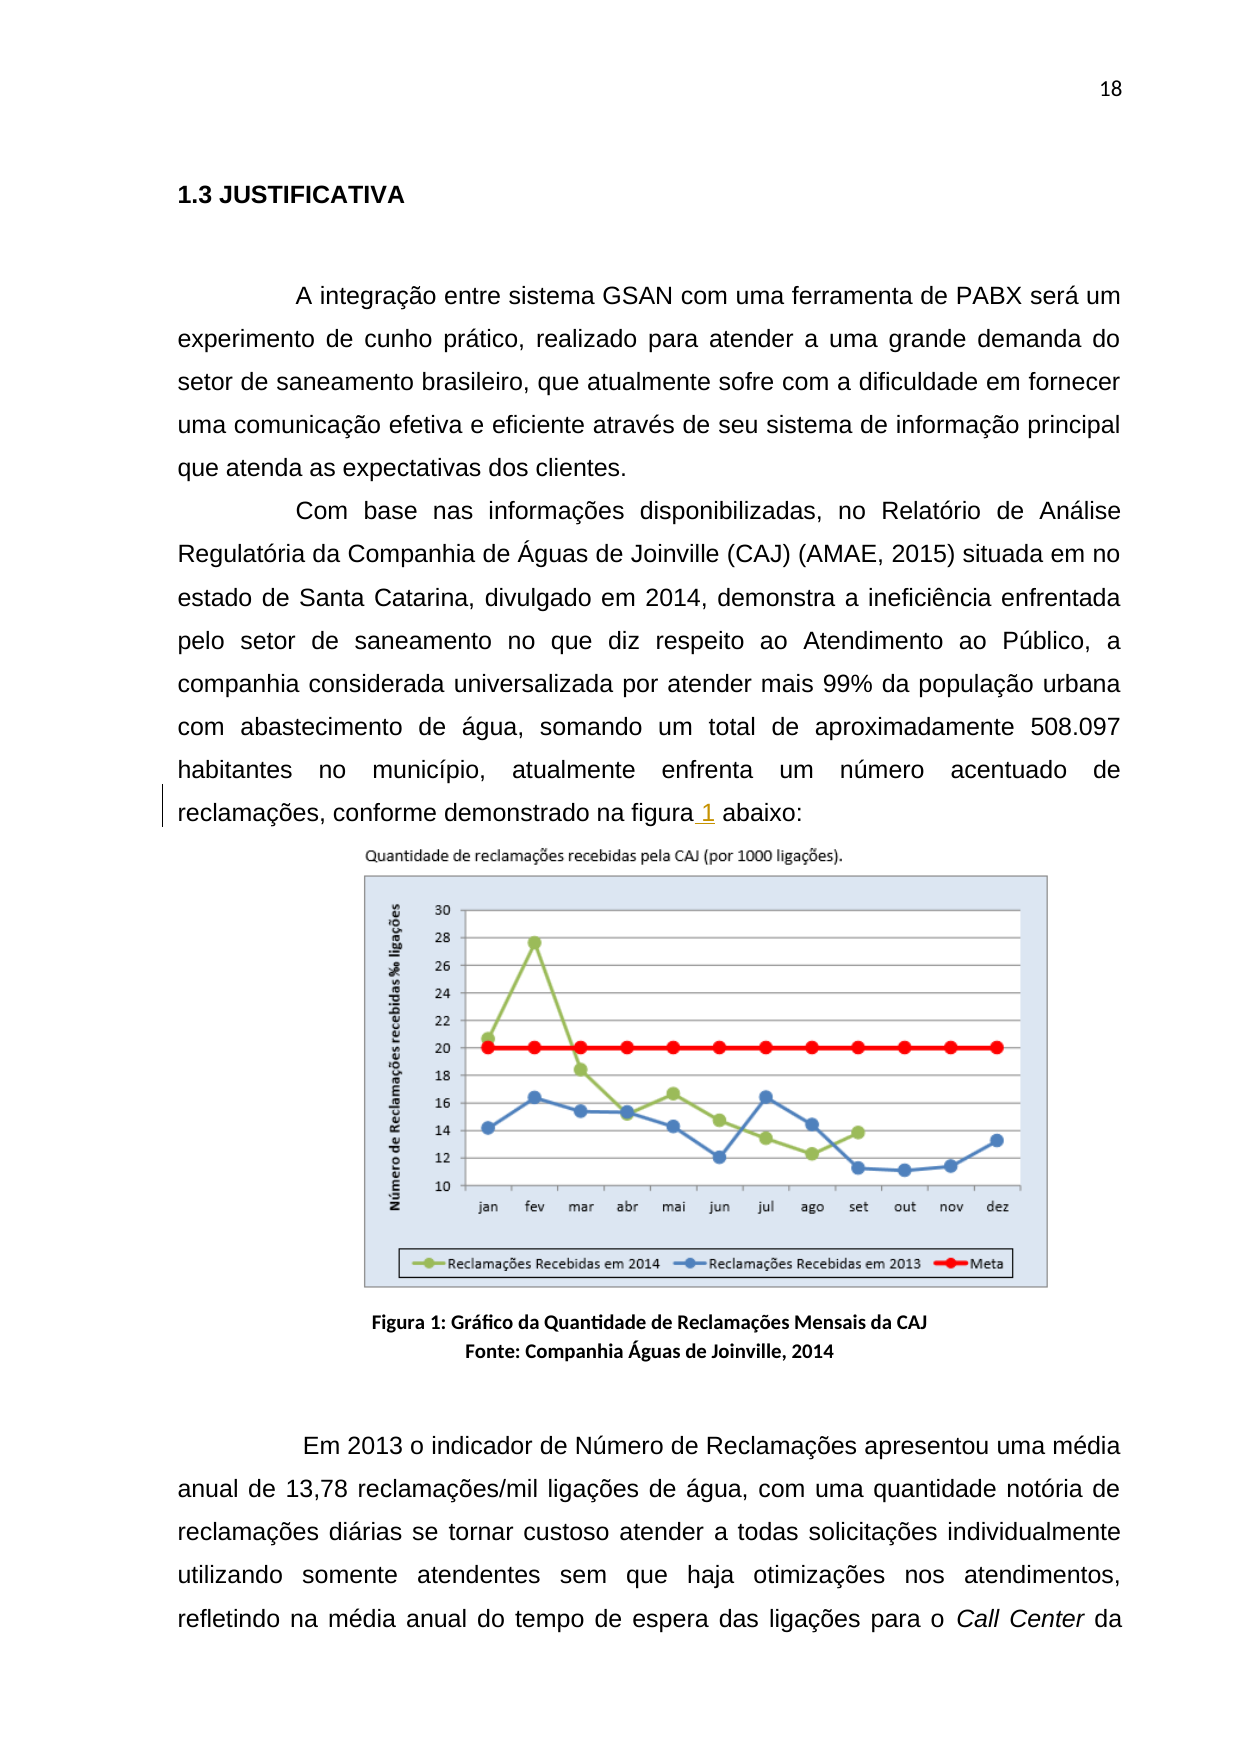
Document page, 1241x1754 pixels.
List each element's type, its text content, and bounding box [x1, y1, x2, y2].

text Figura 1: Gráfico da Quantidade de Reclamações Mensais da CAJ Fonte: Companhia Águas de Joinville, 2014 [177, 1309, 1122, 1363]
text Com base nas informações disponibilizadas, no Relatório de Análise Regulatória da Companhia de Águas de Joinville (CAJ) (AMAE, 2015) situada em no estado de Santa Catarina, divulgado em 2014, demonstra a ineficiência enfrentada pelo setor de saneamento no que diz respeito ao Atendimento ao Público, a companhia considerada universalizada por atender mais 99% da população urbana com abastecimento de água, somando um total de aproximadamente 508.097 habitantes no município, atualmente enfrenta um número acentuado de reclamações, conforme demonstrado na figura abaixo: [177, 496, 1122, 827]
subtitle 1.3 JUSTIFICATIVA [177, 179, 1122, 208]
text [177, 1431, 1122, 1632]
text A integração entre sistema GSAN com uma ferramenta de PABX será um experimento de cunho prático, realizado para atender a uma grande demanda do setor de saneamento brasileiro, que atualmente sofre com a dificuldade em fornecer uma comunicação efetiva e eficiente através de seu sistema de informação principal que atenda as expectativas dos clientes. [177, 281, 1122, 482]
picture [357, 841, 1061, 1296]
